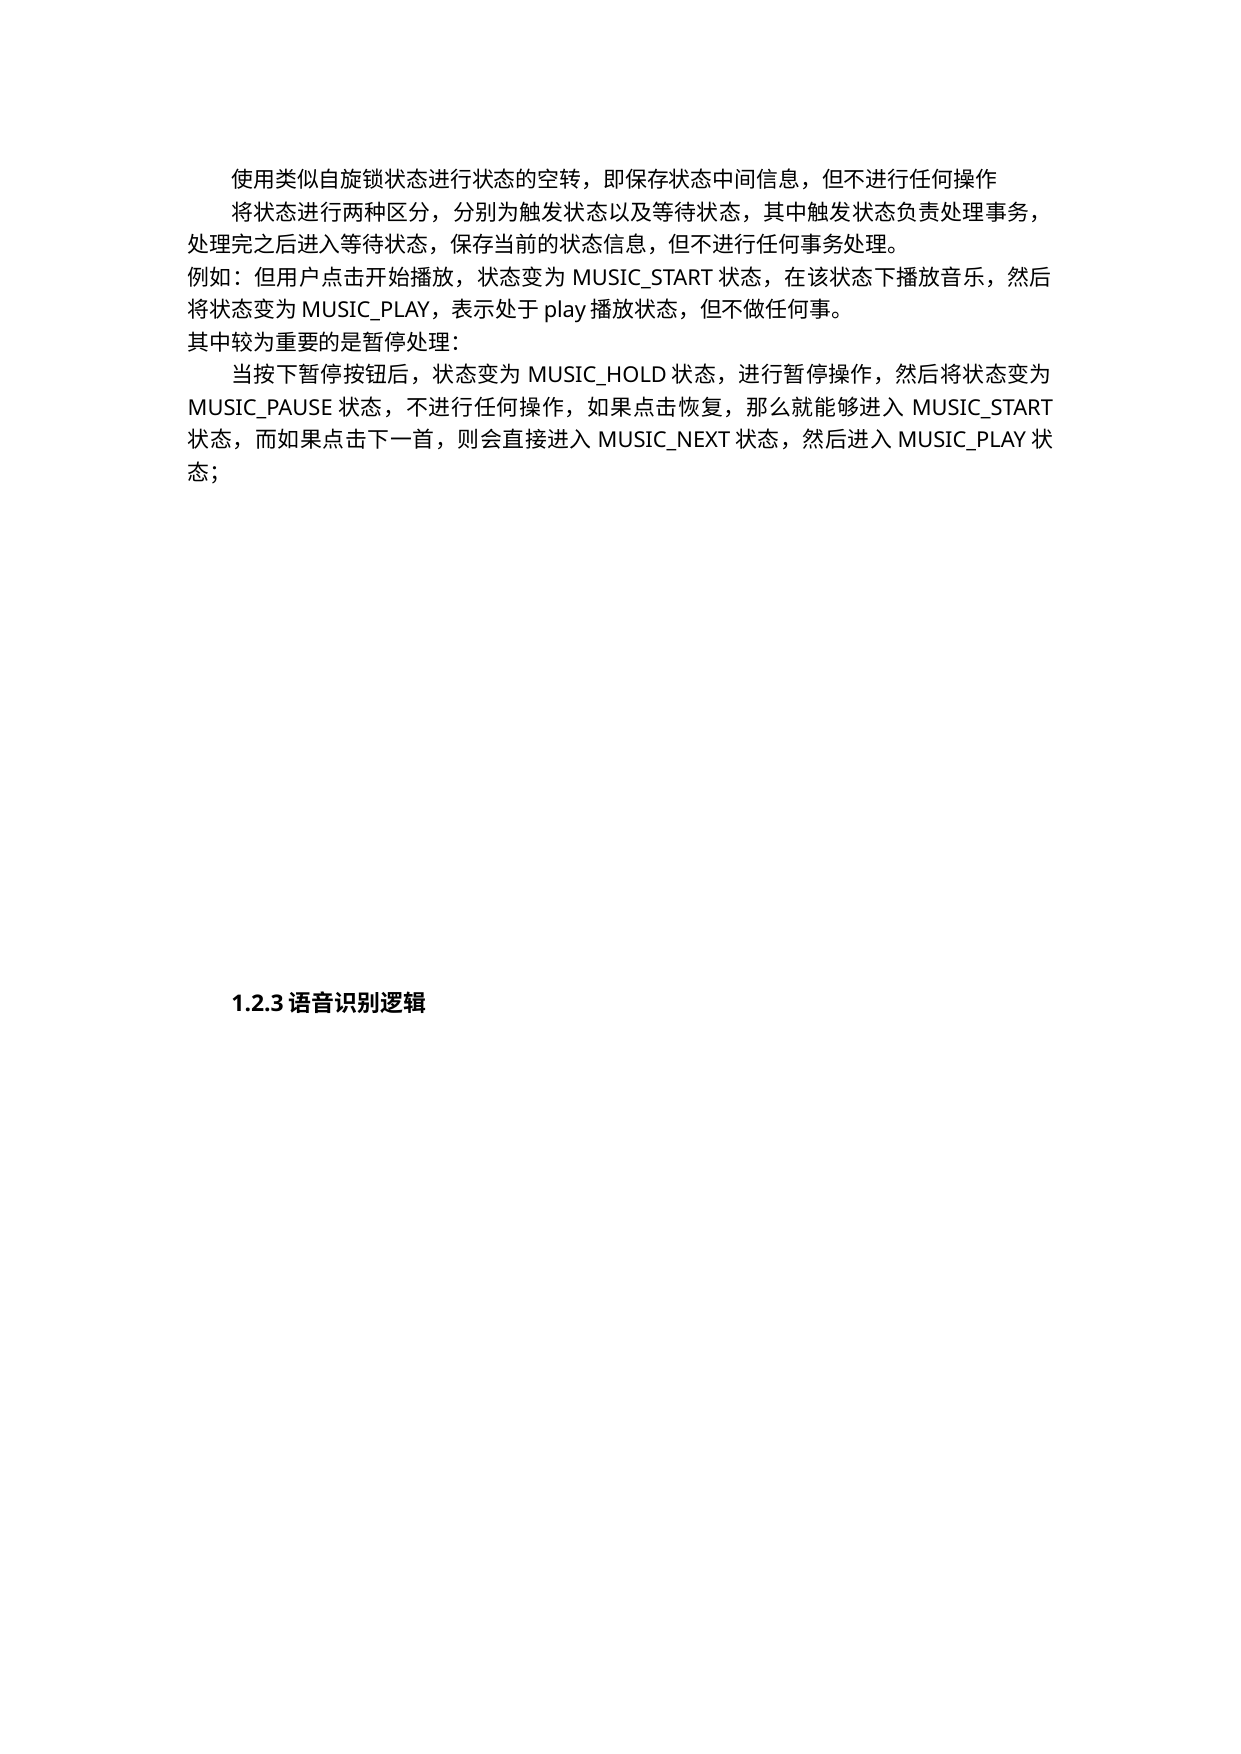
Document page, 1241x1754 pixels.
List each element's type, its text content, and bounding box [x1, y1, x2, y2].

text 其中较为重要的是暂停处理： [187, 324, 1053, 357]
text 当按下暂停按钮后，状态变为MUSIC_HOLD状态，进行暂停操作，然后将状态变为MUSIC_PAUSE状态，不进行任何操作，如果点击恢复，那么就能够进入MUSIC_START状态，而如果点击下一首，则会直接进入MUSIC_NEXT状态，然后进入MUSIC_PLAY状态； [187, 357, 1053, 487]
text 例如：但用户点击开始播放，状态变为MUSIC_START状态，在该状态下播放音乐，然后将状态变为MUSIC_PLAY，表示处于play播放状态，但不做任何事。 [187, 259, 1053, 324]
subtitle 1.2.3语音识别逻辑 [187, 969, 1053, 1034]
text 使用类似自旋锁状态进行状态的空转，即保存状态中间信息，但不进行任何操作 [187, 162, 1053, 194]
text 将状态进行两种区分，分别为触发状态以及等待状态，其中触发状态负责处理事务，处理完之后进入等待状态，保存当前的状态信息，但不进行任何事务处理。 [187, 194, 1053, 259]
